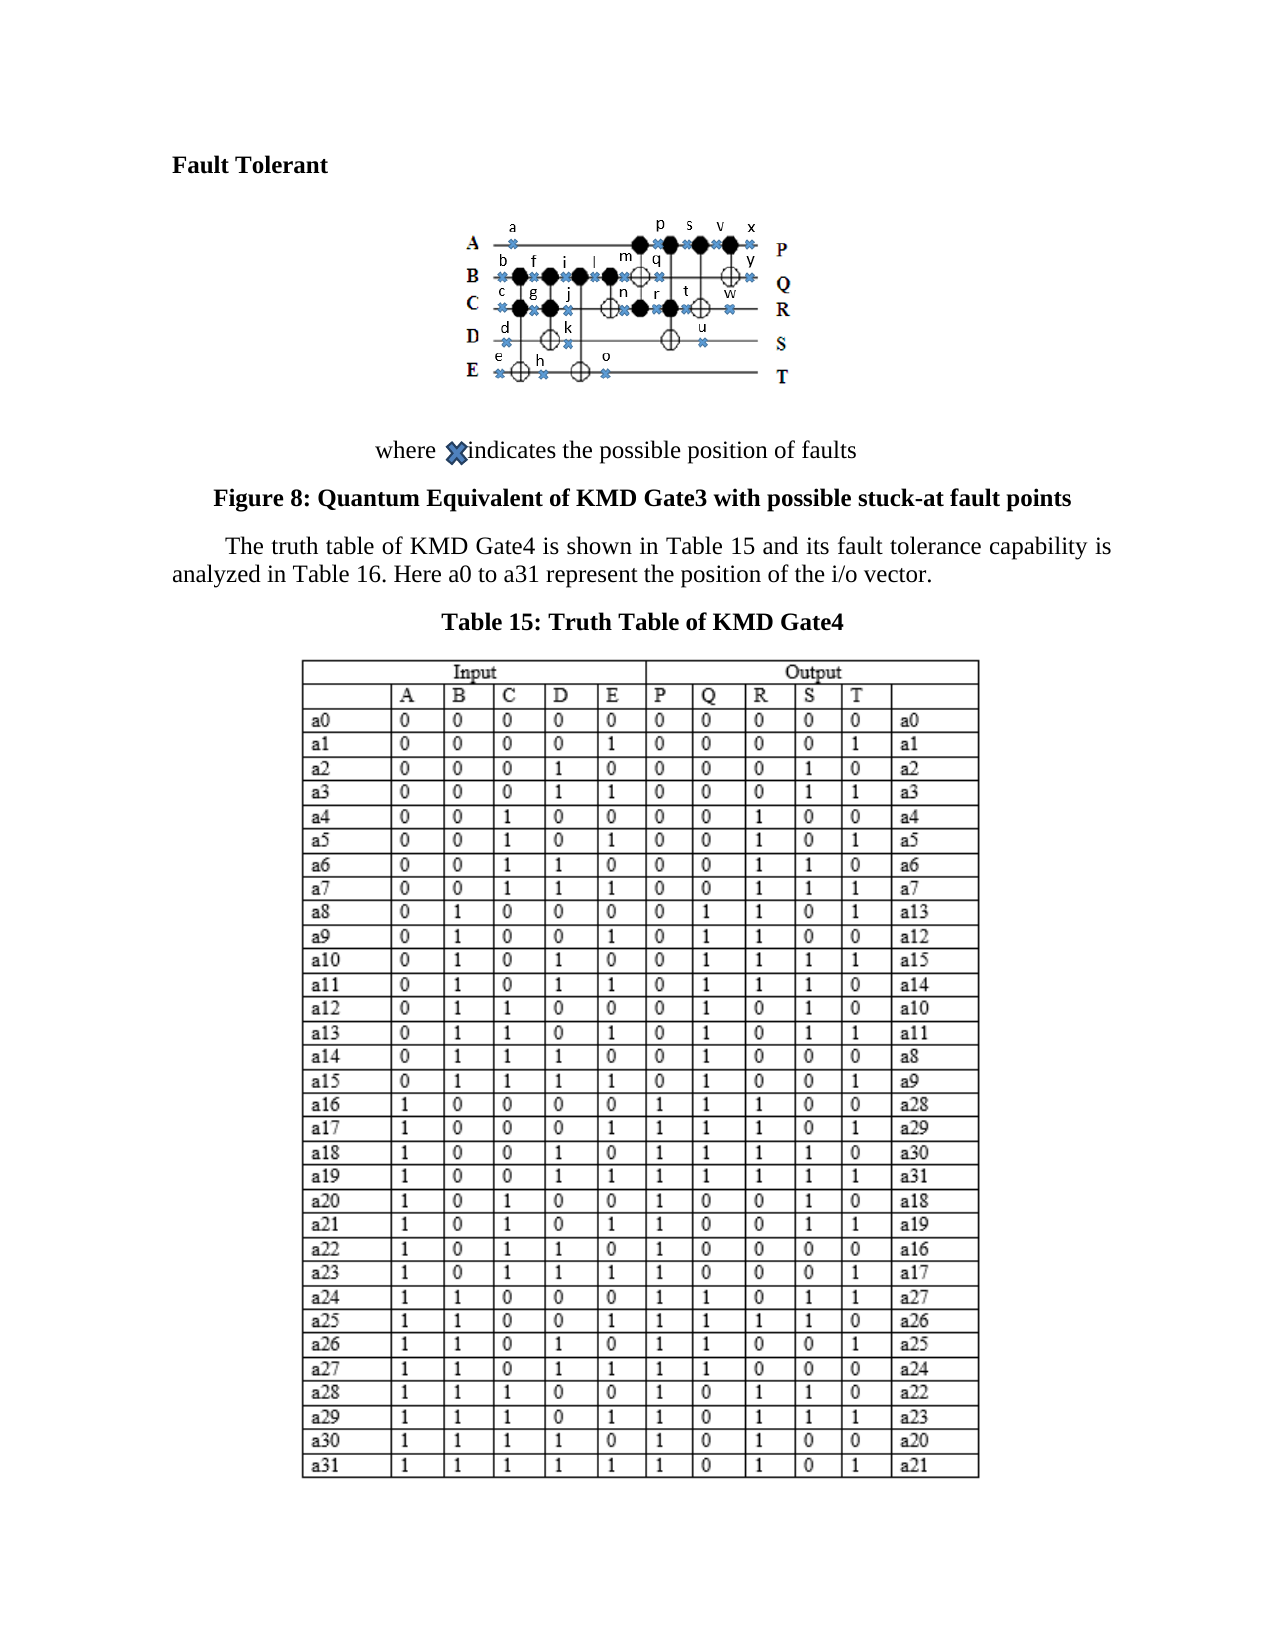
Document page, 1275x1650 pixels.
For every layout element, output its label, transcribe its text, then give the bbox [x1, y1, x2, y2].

picture [455, 207, 804, 402]
text Figure 8: Quantum Equivalent of KMD Gate3 with possible stuck-at fault points [172, 483, 1113, 512]
text The truth table of KMD Gate4 is shown in Table 15 and its fault tolerance capability is analyzed in Table 16. Here a0 to a31 represent the position of the i/o vector. [172, 531, 1113, 588]
text where indicates the possible position of faults [300, 436, 1113, 464]
picture [296, 654, 989, 1483]
text Table 15: Truth Table of KMD Gate4 [172, 607, 1113, 636]
text Fault Tolerant [172, 150, 1113, 179]
